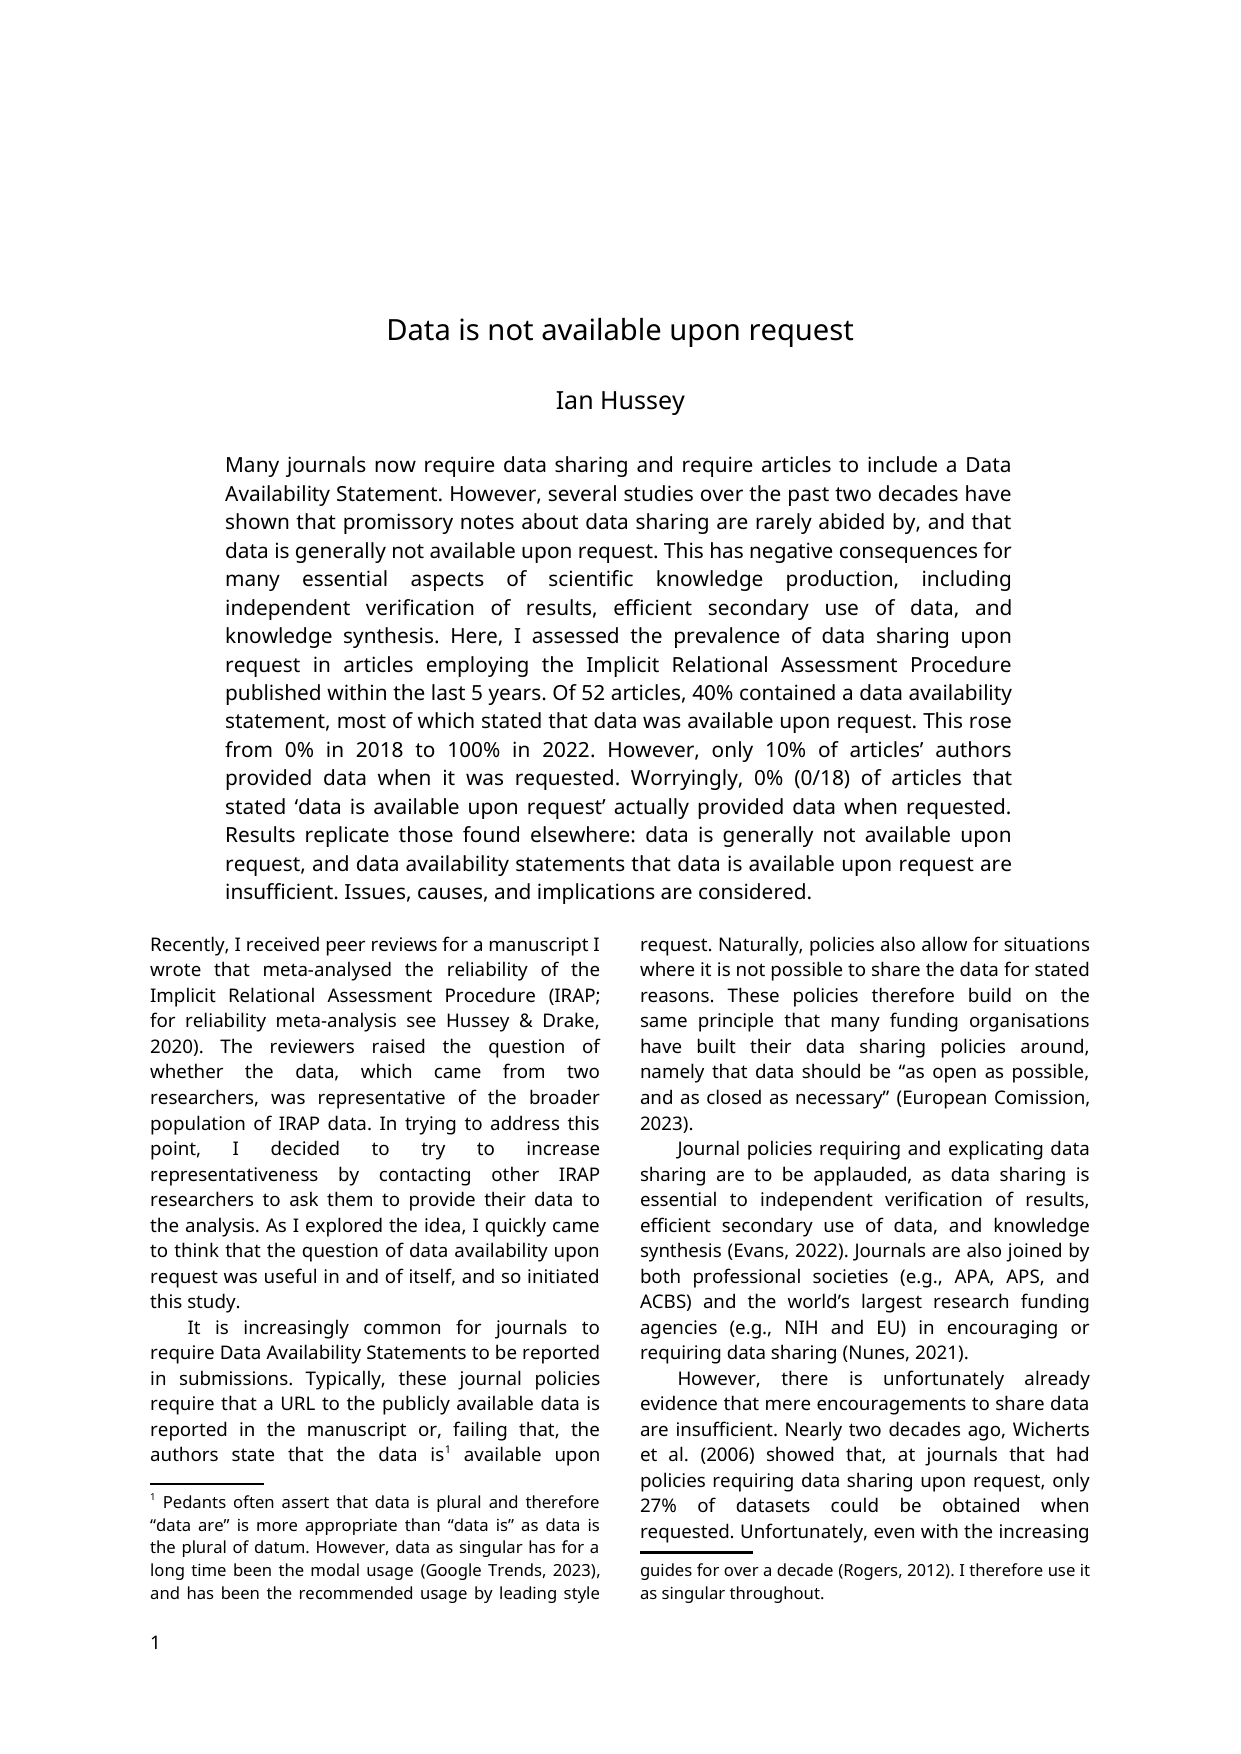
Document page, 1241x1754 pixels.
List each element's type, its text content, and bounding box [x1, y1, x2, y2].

text It is increasingly common for journals to require Data Availability Statements to be reported in submissions. Typically, these journal policies require that a URL to the publicly available data is reported in the manuscript or, failing that, the authors state that the data is available upon request. Naturally, policies also allow for situations where it is not possible to share the data for stated reasons. These policies therefore build on the same principle that many funding organisations have built their data sharing policies around, namely that data should be “as open as possible, and as closed as necessary” (European Comission, 2023). [150, 1314, 600, 1467]
title Data is not available upon request [150, 309, 1090, 348]
text It is increasingly common for journals to require Data Availability Statements to be reported in submissions. Typically, these journal policies require that a URL to the publicly available data is reported in the manuscript or, failing that, the authors state that the data is available upon request. Naturally, policies also allow for situations where it is not possible to share the data for stated reasons. These policies therefore build on the same principle that many funding organisations have built their data sharing policies around, namely that data should be “as open as possible, and as closed as necessary” (European Comission, 2023). [640, 931, 1090, 1135]
text Many journals now require data sharing and require articles to include a Data Availability Statement. However, several studies over the past two decades have shown that promissory notes about data sharing are rarely abided by, and that data is generally not available upon request. This has negative consequences for many essential aspects of scientific knowledge production, including independent verification of results, efficient secondary use of data, and knowledge synthesis. Here, I assessed the prevalence of data sharing upon request in articles employing the Implicit Relational Assessment Procedure published within the last 5 years. Of 52 articles, 40% contained a data availability statement, most of which stated that data was available upon request. This rose from 0% in 2018 to 100% in 2022. However, only 10% of articles’ authors provided data when it was requested. Worryingly, 0% (0/18) of articles that stated ‘data is available upon request’ actually provided data when requested. Results replicate those found elsewhere: data is generally not available upon request, and data availability statements that data is available upon request are insufficient. Issues, causes, and implications are considered. [225, 451, 1013, 906]
text Recently, I received peer reviews for a manuscript I wrote that meta-analysed the reliability of the Implicit Relational Assessment Procedure (IRAP; for reliability meta-analysis see Hussey & Drake, 2020). The reviewers raised the question of whether the data, which came from two researchers, was representative of the broader population of IRAP data. In trying to address this point, I decided to try to increase representativeness by contacting other IRAP researchers to ask them to provide their data to the analysis. As I explored the idea, I quickly came to think that the question of data availability upon request was useful in and of itself, and so initiated this study. [150, 931, 600, 1314]
text Journal policies requiring and explicating data sharing are to be applauded, as data sharing is essential to independent verification of results, efficient secondary use of data, and knowledge synthesis (Evans, 2022). Journals are also joined by both professional societies (e.g., APA, APS, and ACBS) and the world’s largest research funding agencies (e.g., NIH and EU) in encouraging or requiring data sharing (Nunes, 2021). [640, 1135, 1090, 1365]
title Ian Hussey [150, 382, 1090, 417]
